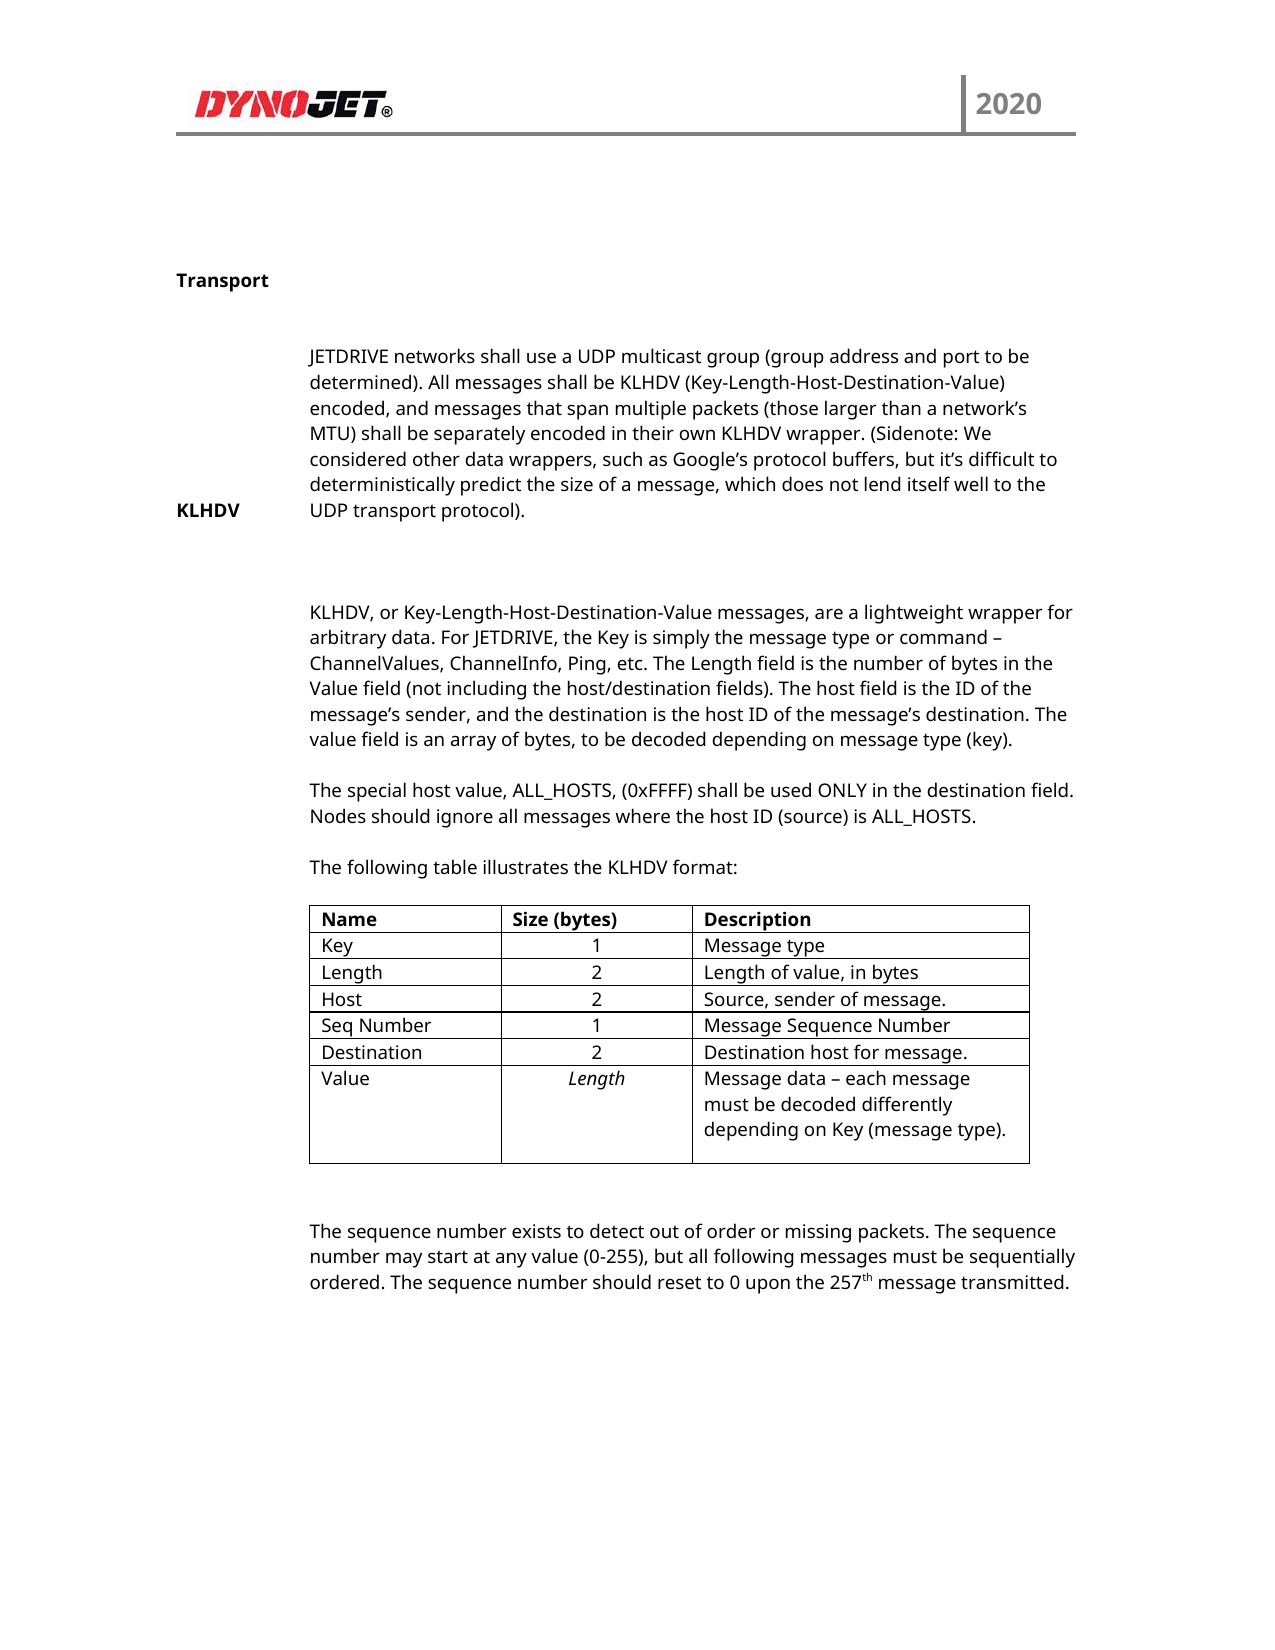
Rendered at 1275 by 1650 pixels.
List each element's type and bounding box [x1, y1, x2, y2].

picture [187, 82, 400, 125]
table_cell [298, 165, 1087, 1371]
table_cell [165, 165, 298, 1371]
